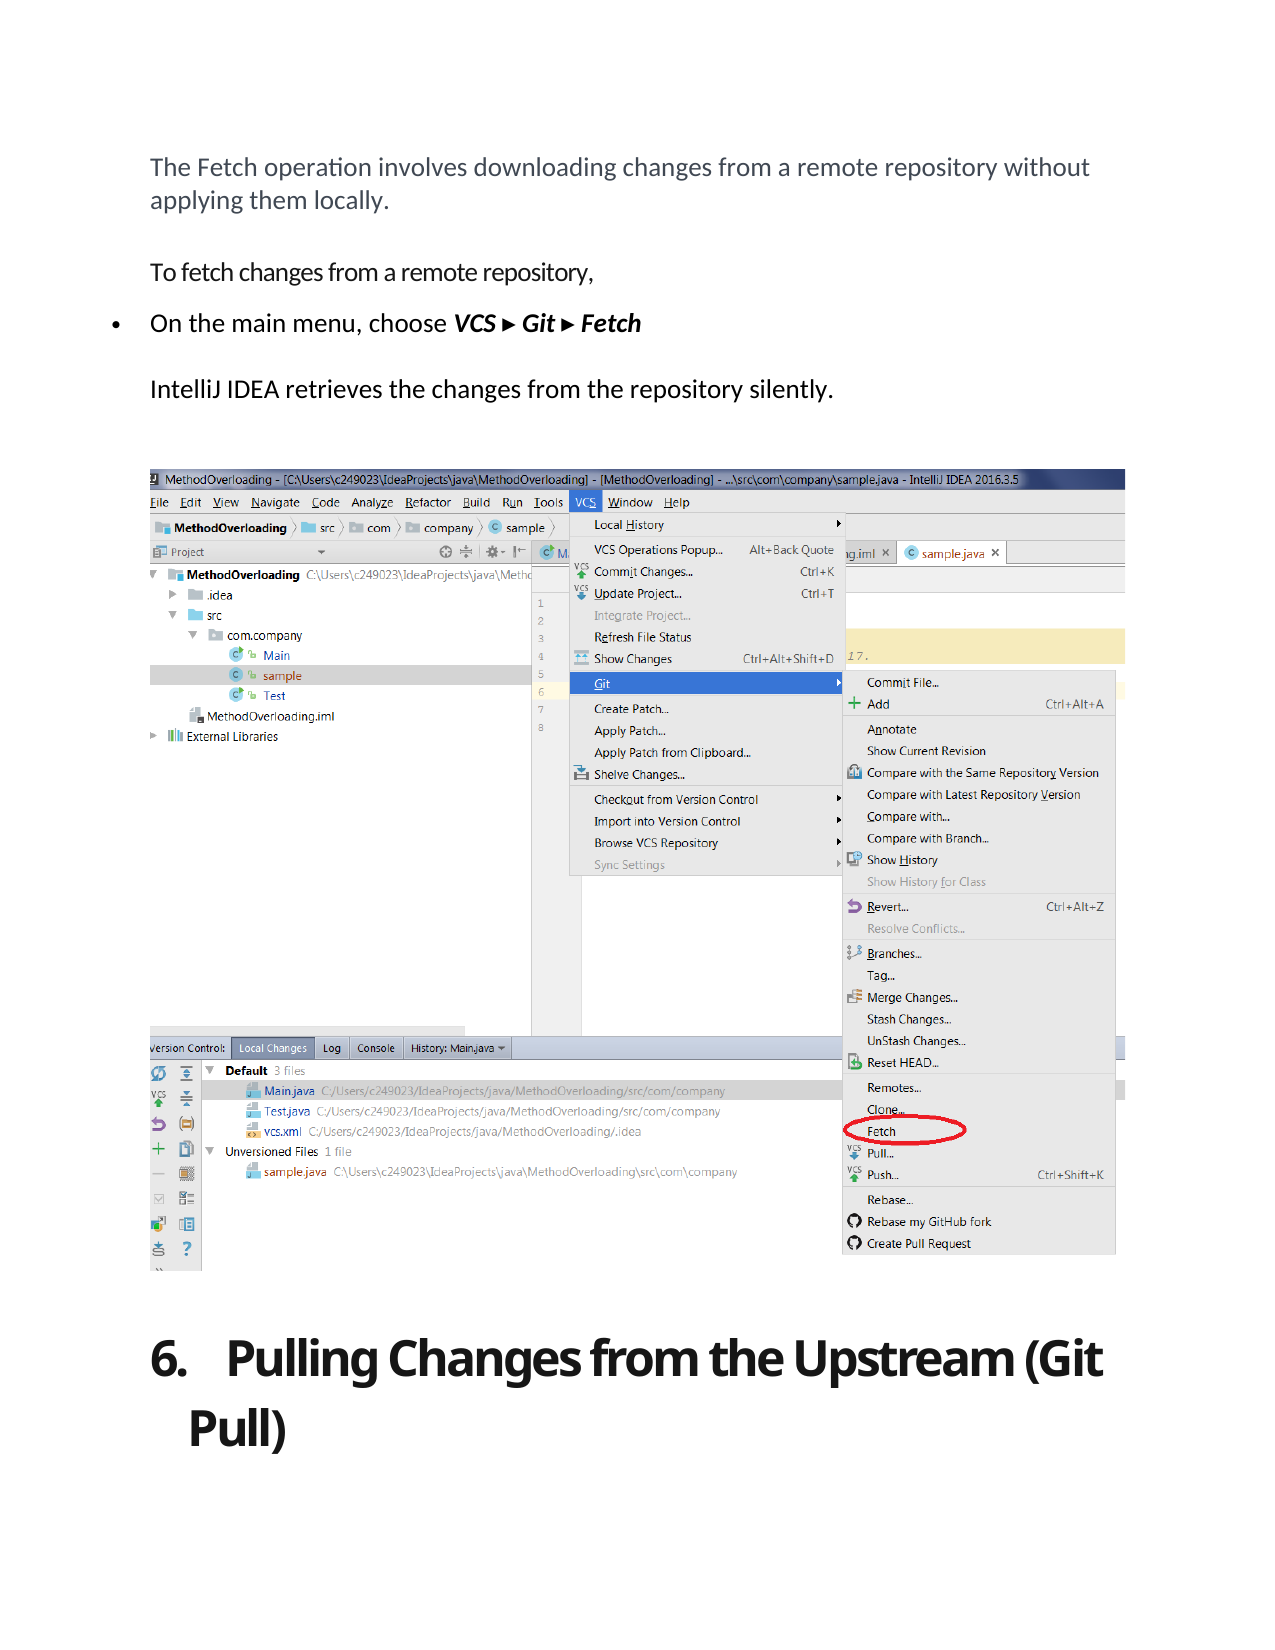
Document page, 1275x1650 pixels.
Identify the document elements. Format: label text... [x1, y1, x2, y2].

subtitle To fetch changes from a remote repository, [150, 249, 1125, 288]
subtitle Pulling Changes from the Upstream (Git Pull) [150, 1320, 1125, 1461]
text The Fetch operation involves downloading changes from a remote repository without applying them locally. [150, 150, 1125, 216]
text IntelliJ IDEA retrieves the changes from the repository silently. [150, 372, 1125, 405]
list On the main menu, choose VCS ▸ Git ▸ Fetch [112, 304, 1125, 341]
picture [150, 469, 1125, 1271]
